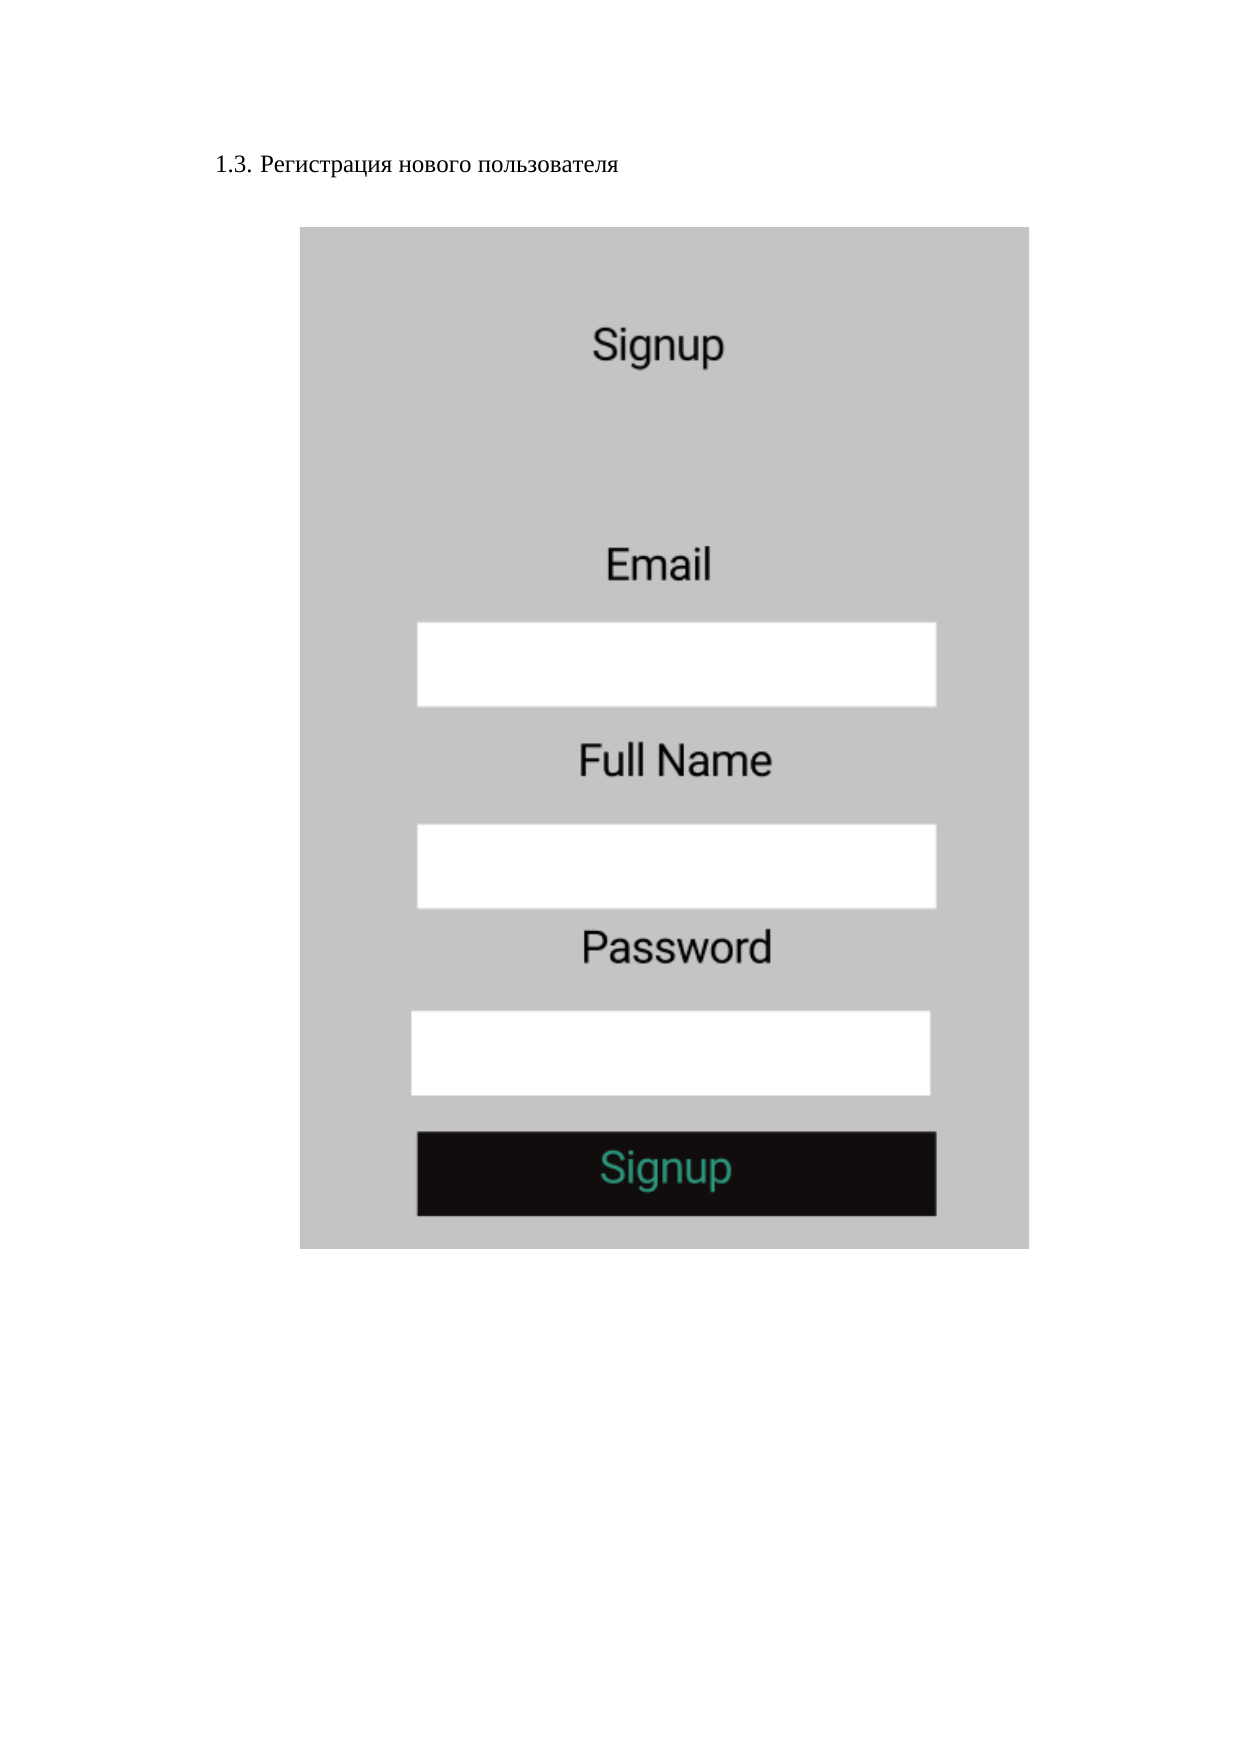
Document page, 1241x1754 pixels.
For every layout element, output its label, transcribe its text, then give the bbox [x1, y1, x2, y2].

list Регистрация нового пользователя [215, 149, 1152, 178]
picture [299, 227, 1030, 1249]
